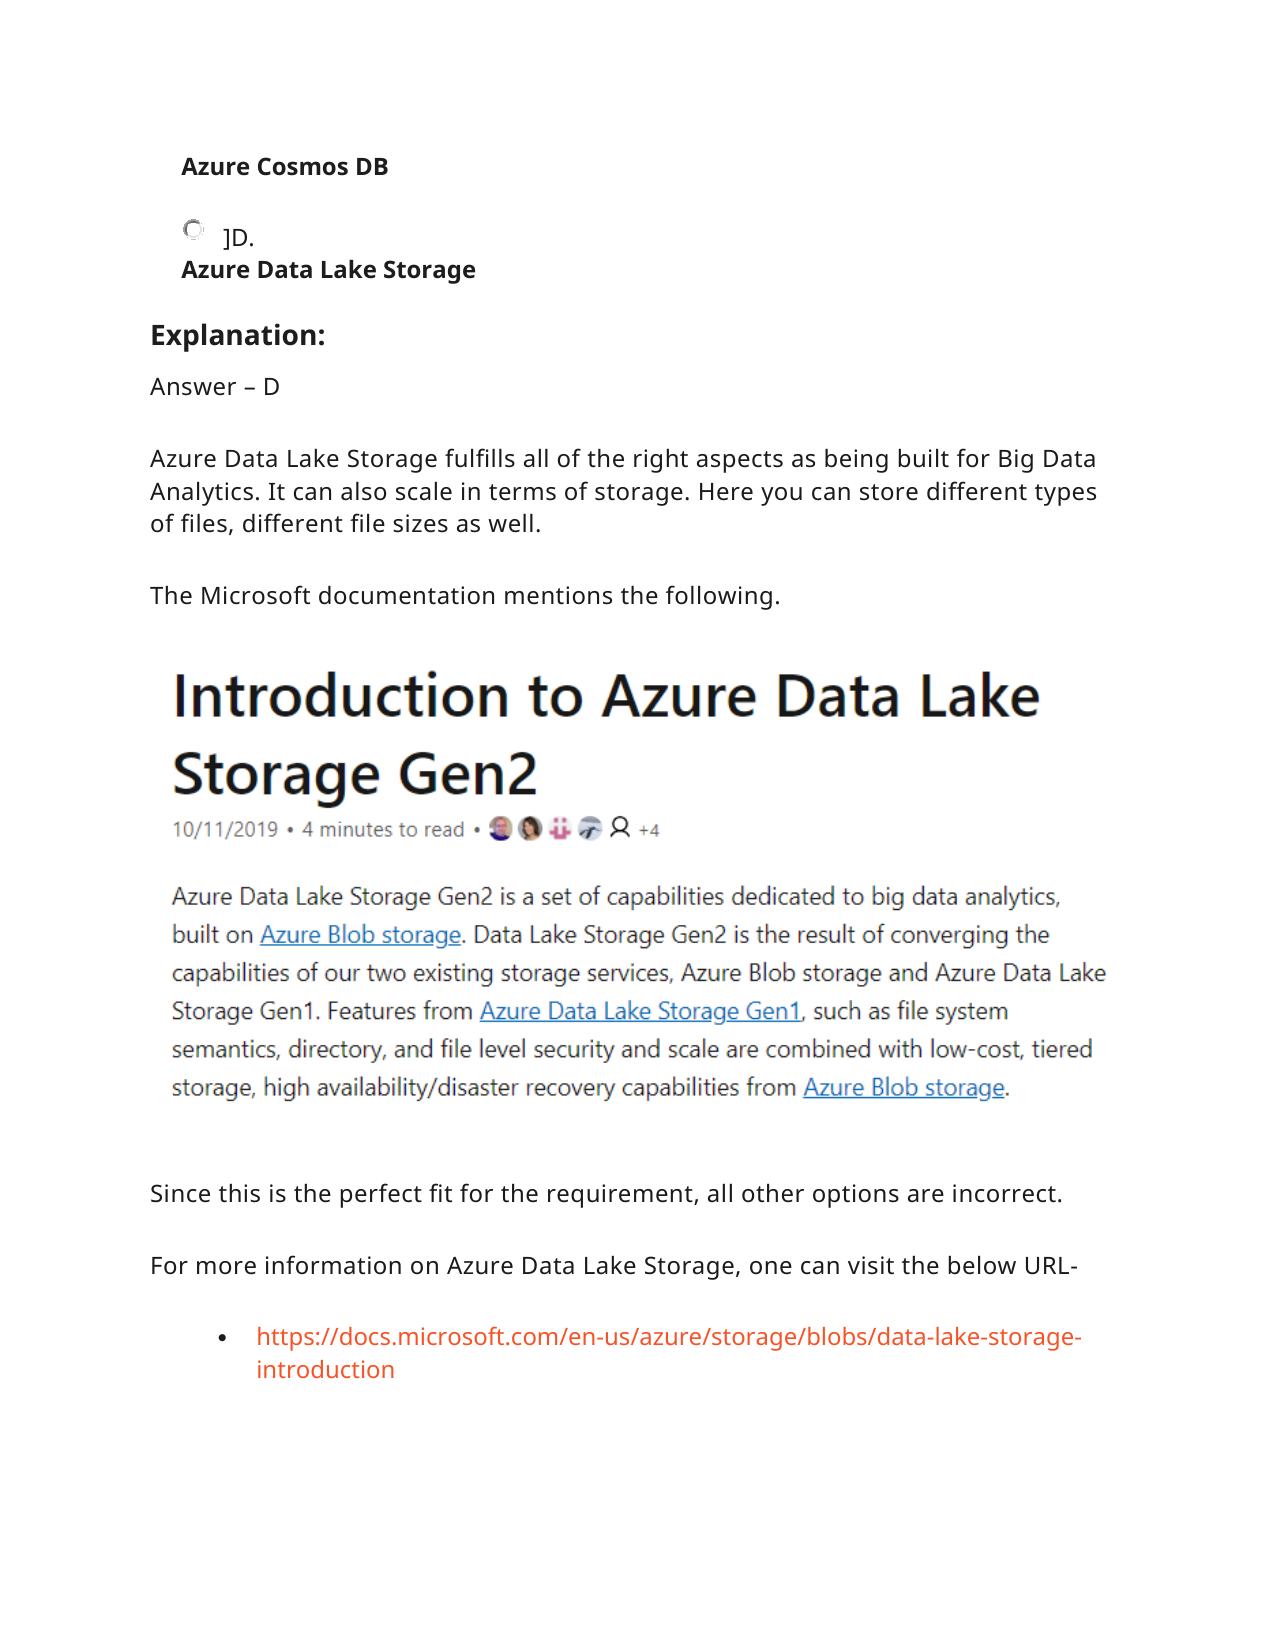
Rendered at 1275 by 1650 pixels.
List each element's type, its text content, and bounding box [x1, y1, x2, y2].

text ]D. [181, 212, 1125, 253]
text Explanation: [150, 315, 1125, 353]
picture [150, 650, 1125, 1138]
text Azure Cosmos DB [181, 150, 1125, 183]
list https://docs.microsoft.com/en-us/azure/storage/blobs/data-lake-storage-introduction [219, 1320, 1094, 1385]
text For more information on Azure Data Lake Storage, one can visit the below URL- [150, 1248, 1125, 1281]
text Since this is the perfect fit for the requirement, all other options are incorrect. [150, 1177, 1125, 1209]
text Answer – D [150, 370, 1125, 403]
text Azure Data Lake Storage [181, 253, 1125, 286]
text Azure Data Lake Storage fulfills all of the right aspects as being built for Big Data Analytics. It can also scale in terms of storage. Here you can store different types of files, different file sizes as well. [150, 442, 1125, 539]
text The Microsoft documentation mentions the following. [150, 578, 1125, 611]
